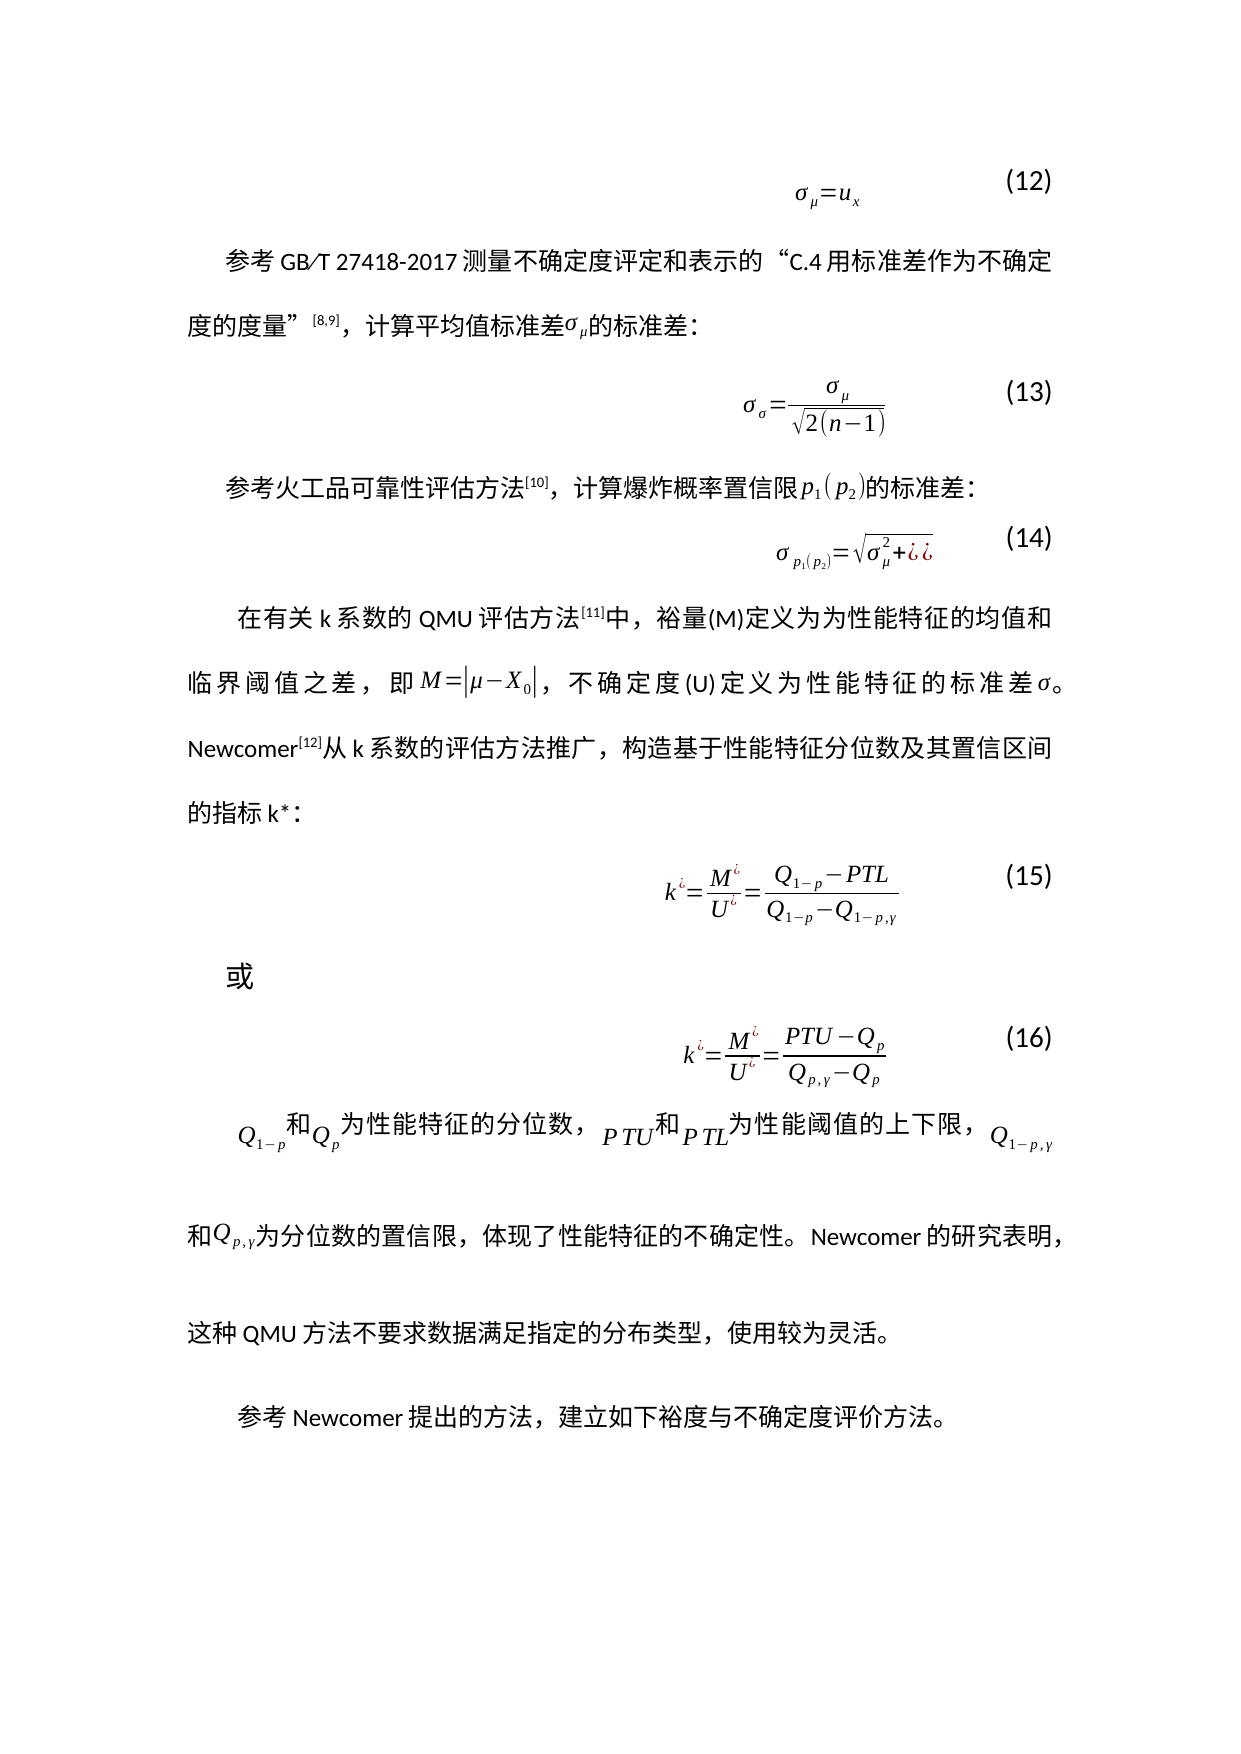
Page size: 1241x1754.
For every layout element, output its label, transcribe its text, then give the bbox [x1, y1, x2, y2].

text 参考火工品可靠性评估方法[10]，计算爆炸概率置信限的标准差： [187, 454, 1053, 519]
text 参考Newcomer提出的方法，建立如下裕度与不确定度评价方法。 [187, 1383, 1053, 1448]
list (14) [225, 519, 1053, 584]
text 在有关k系数的QMU评估方法[11]中，裕量(M)定义为为性能特征的均值和临界阈值之差，即，不确定度(U)定义为性能特征的标准差。Newcomer[12]从k系数的评估方法推广，构造基于性能特征分位数及其置信区间的指标k*： [187, 584, 1053, 844]
list (12) [225, 162, 1053, 227]
text 和为性能特征的分位数，和为性能阈值的上下限，和为分位数的置信限，体现了性能特征的不确定性。Newcomer的研究表明，这种QMU方法不要求数据满足指定的分布类型，使用较为灵活。 [187, 1104, 1053, 1364]
list 或 [225, 942, 1053, 1007]
list (13) [225, 357, 1053, 454]
list (16) [225, 1007, 1053, 1104]
text 参考GB∕T 27418-2017测量不确定度评定和表示的“C.4用标准差作为不确定度的度量”[8,9]，计算平均值标准差的标准差： [187, 227, 1053, 357]
list (15) [225, 844, 1053, 942]
